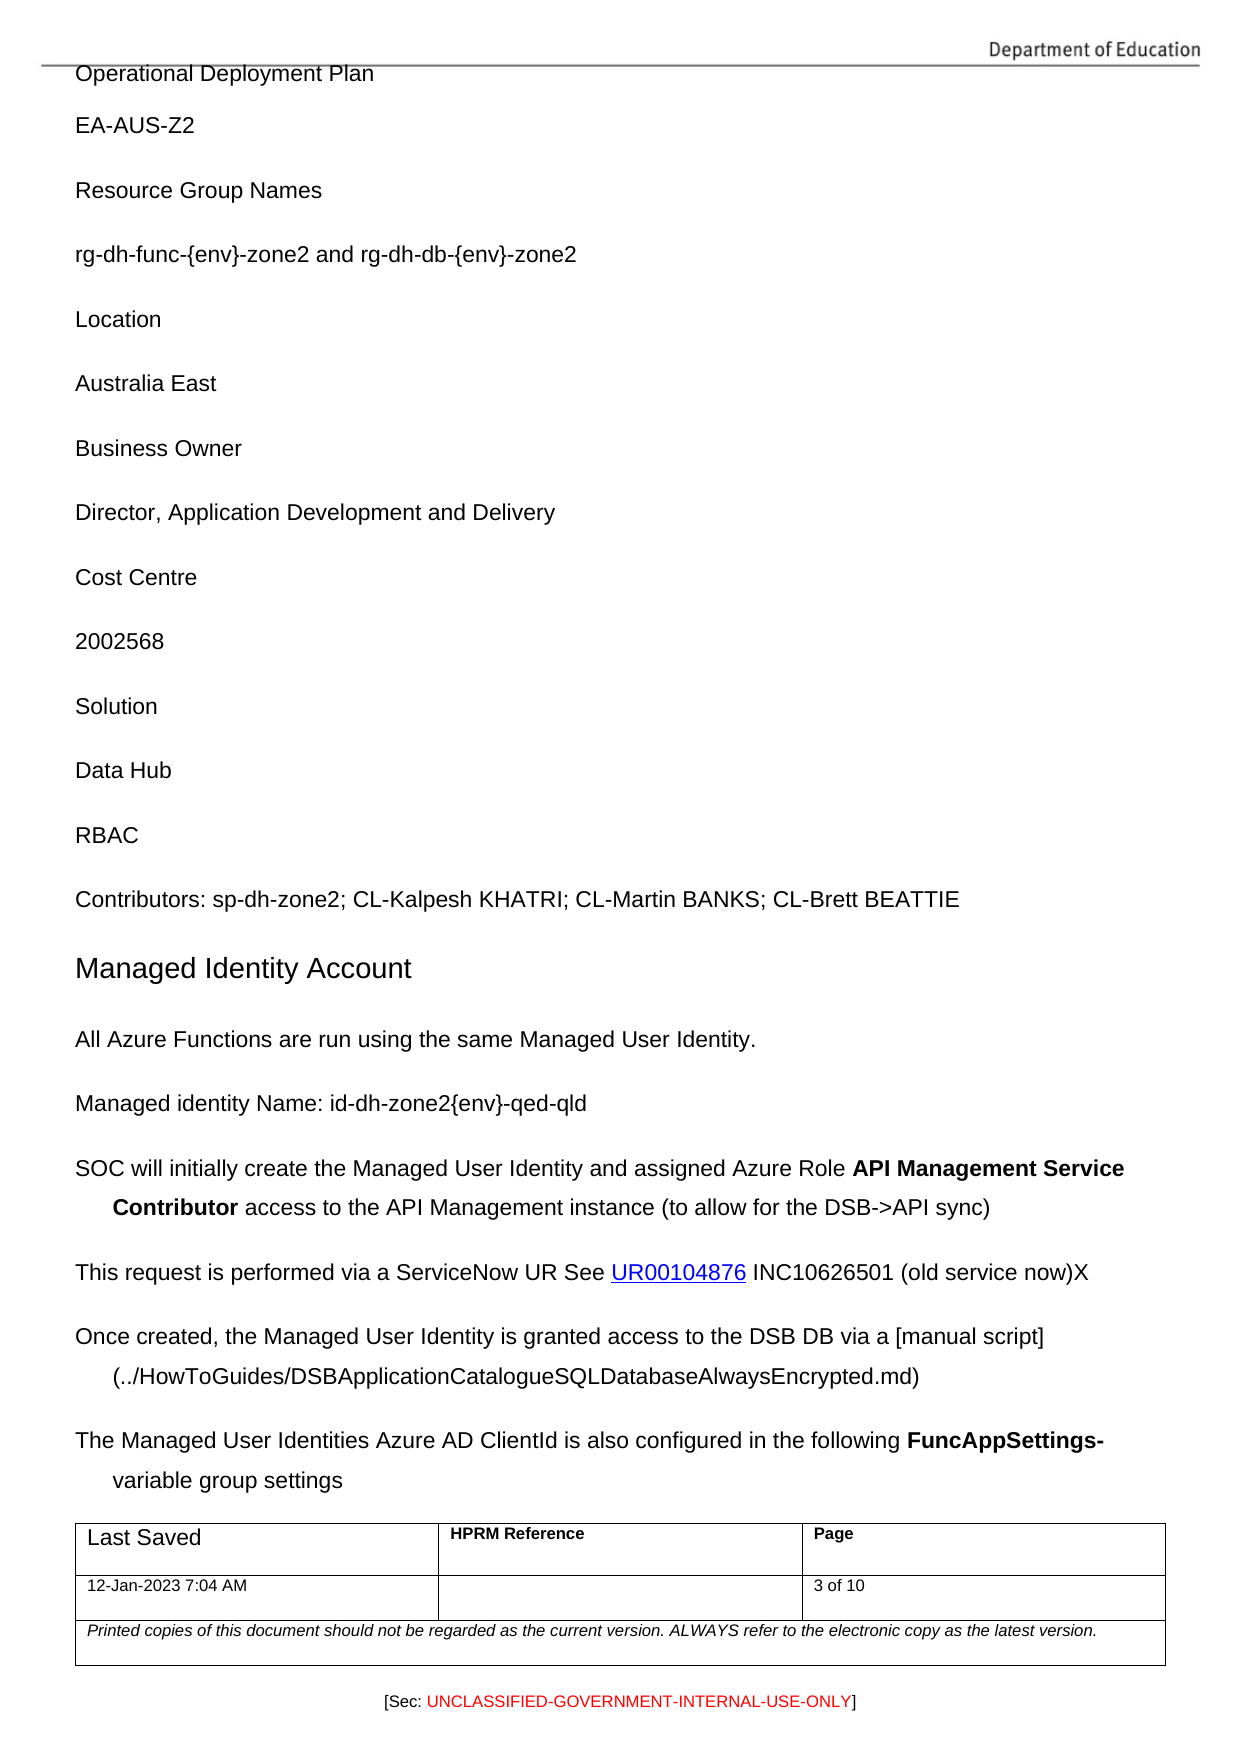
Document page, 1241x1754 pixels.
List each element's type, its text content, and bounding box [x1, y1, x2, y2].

subtitle Managed Identity Account [75, 951, 1165, 984]
picture [0, 0, 1241, 83]
